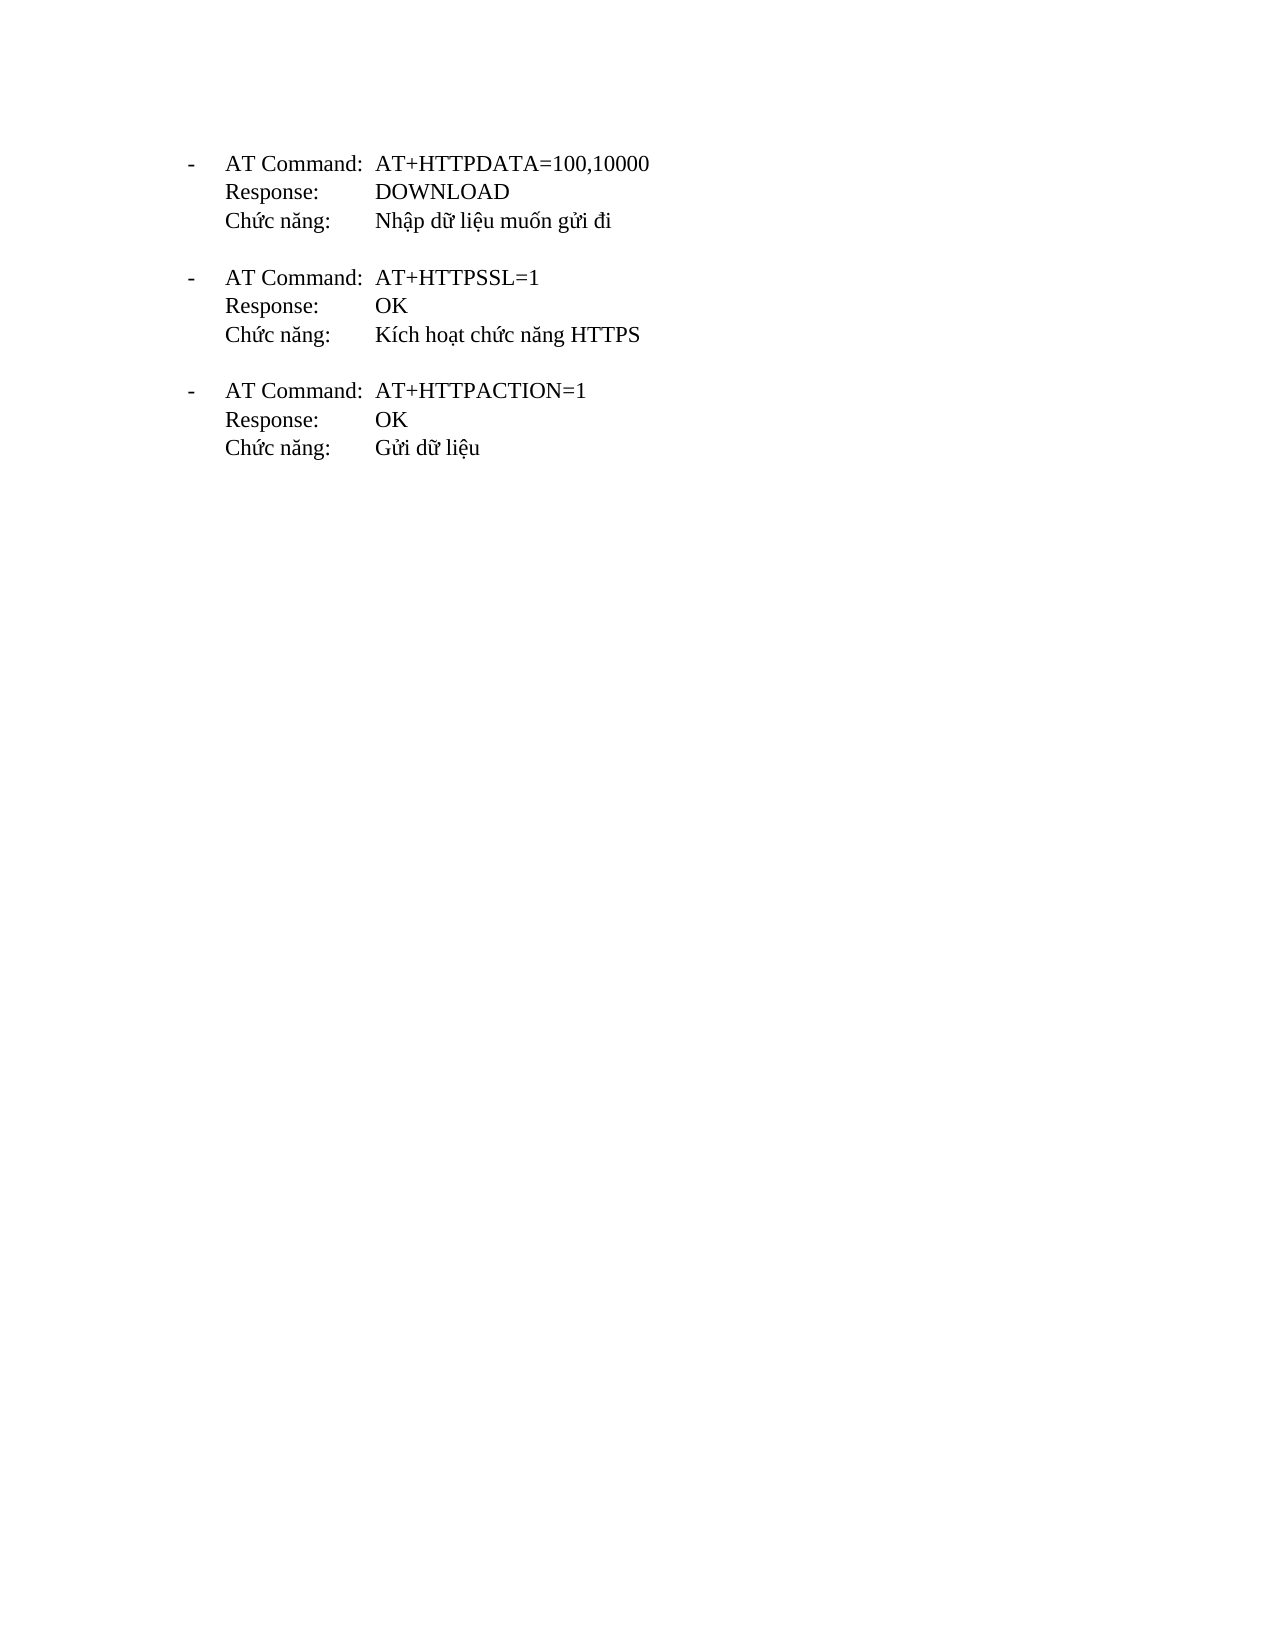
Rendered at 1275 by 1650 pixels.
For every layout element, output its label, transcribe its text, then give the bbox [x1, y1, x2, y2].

list Response: OK [225, 292, 1125, 318]
list AT Command: AT+HTTPACTION=1 [187, 377, 1125, 404]
list Chức năng: Nhập dữ liệu muốn gửi đi [225, 207, 1125, 233]
list AT Command: AT+HTTPSSL=1 [187, 264, 1125, 290]
list AT Command: AT+HTTPDATA=100,10000 [187, 150, 1125, 176]
list Chức năng: Gửi dữ liệu [225, 434, 1125, 461]
list Response: OK [225, 406, 1125, 432]
list Chức năng: Kích hoạt chức năng HTTPS [225, 321, 1125, 347]
list Response: DOWNLOAD [225, 178, 1125, 205]
